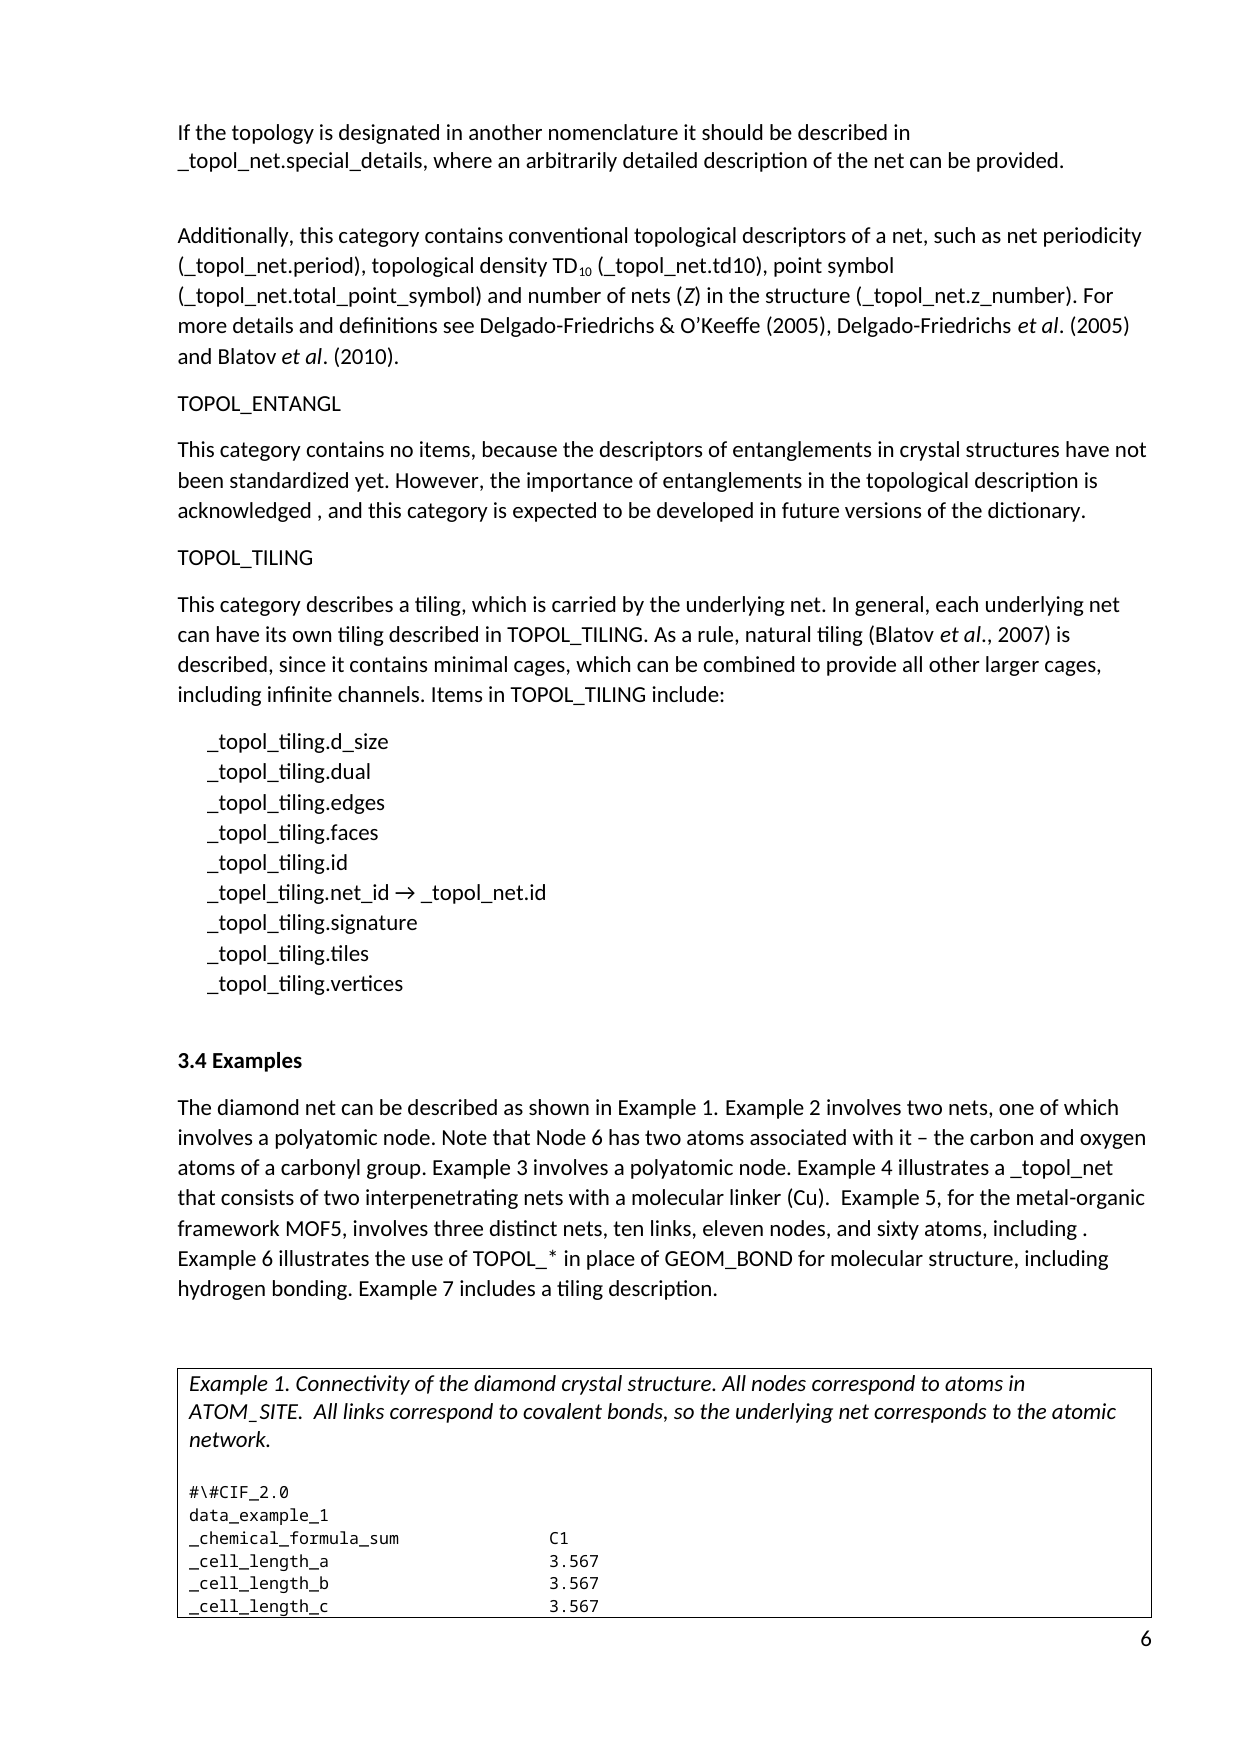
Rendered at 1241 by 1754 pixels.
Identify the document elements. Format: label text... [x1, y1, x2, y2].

text _topol_tiling.tiles [207, 939, 1152, 967]
text _topol_tiling.dual [207, 757, 1152, 786]
text _topol_tiling.vertices [177, 969, 1152, 997]
text This category contains no items, because the descriptors of entanglements in crystal structures have not been standardized yet. However, the importance of entanglements in the topological description is acknowledged , and this category is expected to be developed in future versions of the dictionary. [177, 436, 1152, 524]
text _topol_tiling.edges [207, 788, 1152, 816]
text _topol_tiling.id [207, 848, 1152, 876]
text _topel_tiling.net_id → _topol_net.id [207, 878, 1152, 906]
text TOPOL_ENTANGL [177, 389, 1152, 417]
text _topol_tiling.faces [207, 818, 1152, 846]
text _topol_tiling.d_size [207, 727, 1152, 755]
text The diamond net can be described as shown in Example 1. Example 2 involves two nets, one of which involves a polyatomic node. Note that Node 6 has two atoms associated with it – the carbon and oxygen atoms of a carbonyl group. Example 3 involves a polyatomic node. Example 4 illustrates a _topol_net that consists of two interpenetrating nets with a molecular linker (Cu). Example 5, for the metal-organic framework MOF5, involves three distinct nets, ten links, eleven nodes, and sixty atoms, including . Example 6 illustrates the use of TOPOL_* in place of GEOM_BOND for molecular structure, including hydrogen bonding. Example 7 includes a tiling description. [177, 1093, 1152, 1302]
text TOPOL_TILING [177, 543, 1152, 571]
text If the topology is designated in another nomenclature it should be described in _topol_net.special_details, where an arbitrarily detailed description of the net can be provided. [177, 118, 1152, 174]
text _topol_tiling.signature [207, 908, 1152, 937]
text Additionally, this category contains conventional topological descriptors of a net, such as net periodicity (_topol_net.period), topological density TD10 (_topol_net.td10), point symbol (_topol_net.total_point_symbol) and number of nets (Z) in the structure (_topol_net.z_number). For more details and definitions see Delgado-Friedrichs & O’Keeffe (2005), Delgado-Friedrichs et al. (2005) and Blatov et al. (2010). [177, 221, 1152, 370]
text 3.4 Examples [177, 1046, 1152, 1074]
text This category describes a tiling, which is carried by the underlying net. In general, each underlying net can have its own tiling described in TOPOL_TILING. As a rule, natural tiling (Blatov et al., 2007) is described, since it contains minimal cages, which can be combined to provide all other larger cages, including infinite channels. Items in TOPOL_TILING include: [177, 590, 1152, 708]
